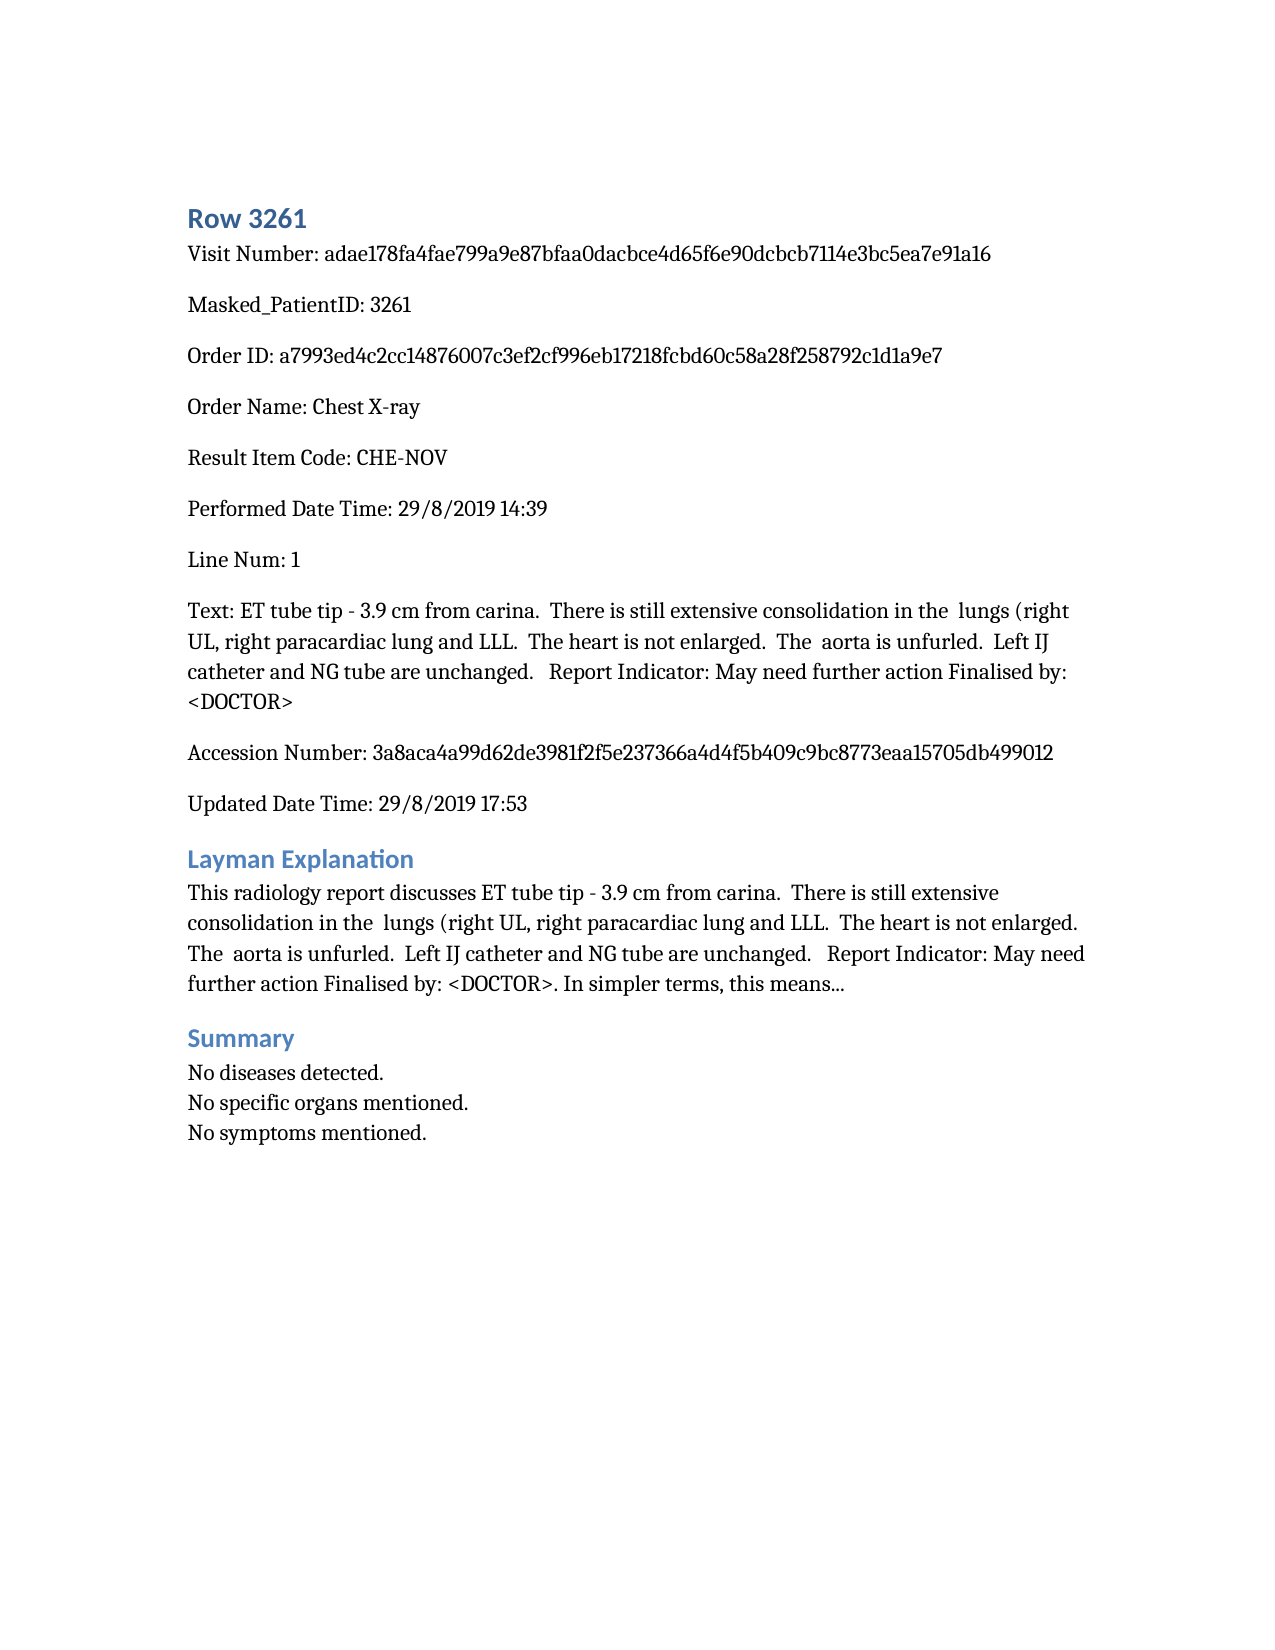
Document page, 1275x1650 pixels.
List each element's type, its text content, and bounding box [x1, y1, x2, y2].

text Accession Number: 3a8aca4a99d62de3981f2f5e237366a4d4f5b409c9bc8773eaa15705db499012 [187, 740, 1087, 766]
text Order Name: Chest X-ray [187, 394, 1087, 420]
text This radiology report discusses ET tube tip - 3.9 cm from carina. There is still extensive consolidation in the lungs (right UL, right paracardiac lung and LLL. The heart is not enlarged. The aorta is unfurled. Left IJ catheter and NG tube are unchanged. Report Indicator: May need further action Finalised by: <DOCTOR>. In simpler terms, this means... [187, 880, 1087, 997]
text Order ID: a7993ed4c2cc14876007c3ef2cf996eb17218fcbd60c58a28f258792c1d1a9e7 [187, 343, 1087, 369]
text Line Num: 1 [187, 547, 1087, 573]
subtitle Row 3261 [187, 200, 1087, 236]
text Updated Date Time: 29/8/2019 17:53 [187, 791, 1087, 817]
subtitle Layman Explanation [187, 842, 1087, 875]
text Masked_PatientID: 3261 [187, 292, 1087, 318]
text Result Item Code: CHE-NOV [187, 445, 1087, 471]
text Visit Number: adae178fa4fae799a9e87bfaa0dacbce4d65f6e90dcbcb7114e3bc5ea7e91a16 [187, 241, 1087, 267]
text Text: ET tube tip - 3.9 cm from carina. There is still extensive consolidation in the lungs (right UL, right paracardiac lung and LLL. The heart is not enlarged. The aorta is unfurled. Left IJ catheter and NG tube are unchanged. Report Indicator: May need further action Finalised by: <DOCTOR> [187, 598, 1087, 715]
text No diseases detected. No specific organs mentioned. No symptoms mentioned. [187, 1059, 1087, 1146]
text Performed Date Time: 29/8/2019 14:39 [187, 496, 1087, 522]
subtitle Summary [187, 1022, 1087, 1054]
